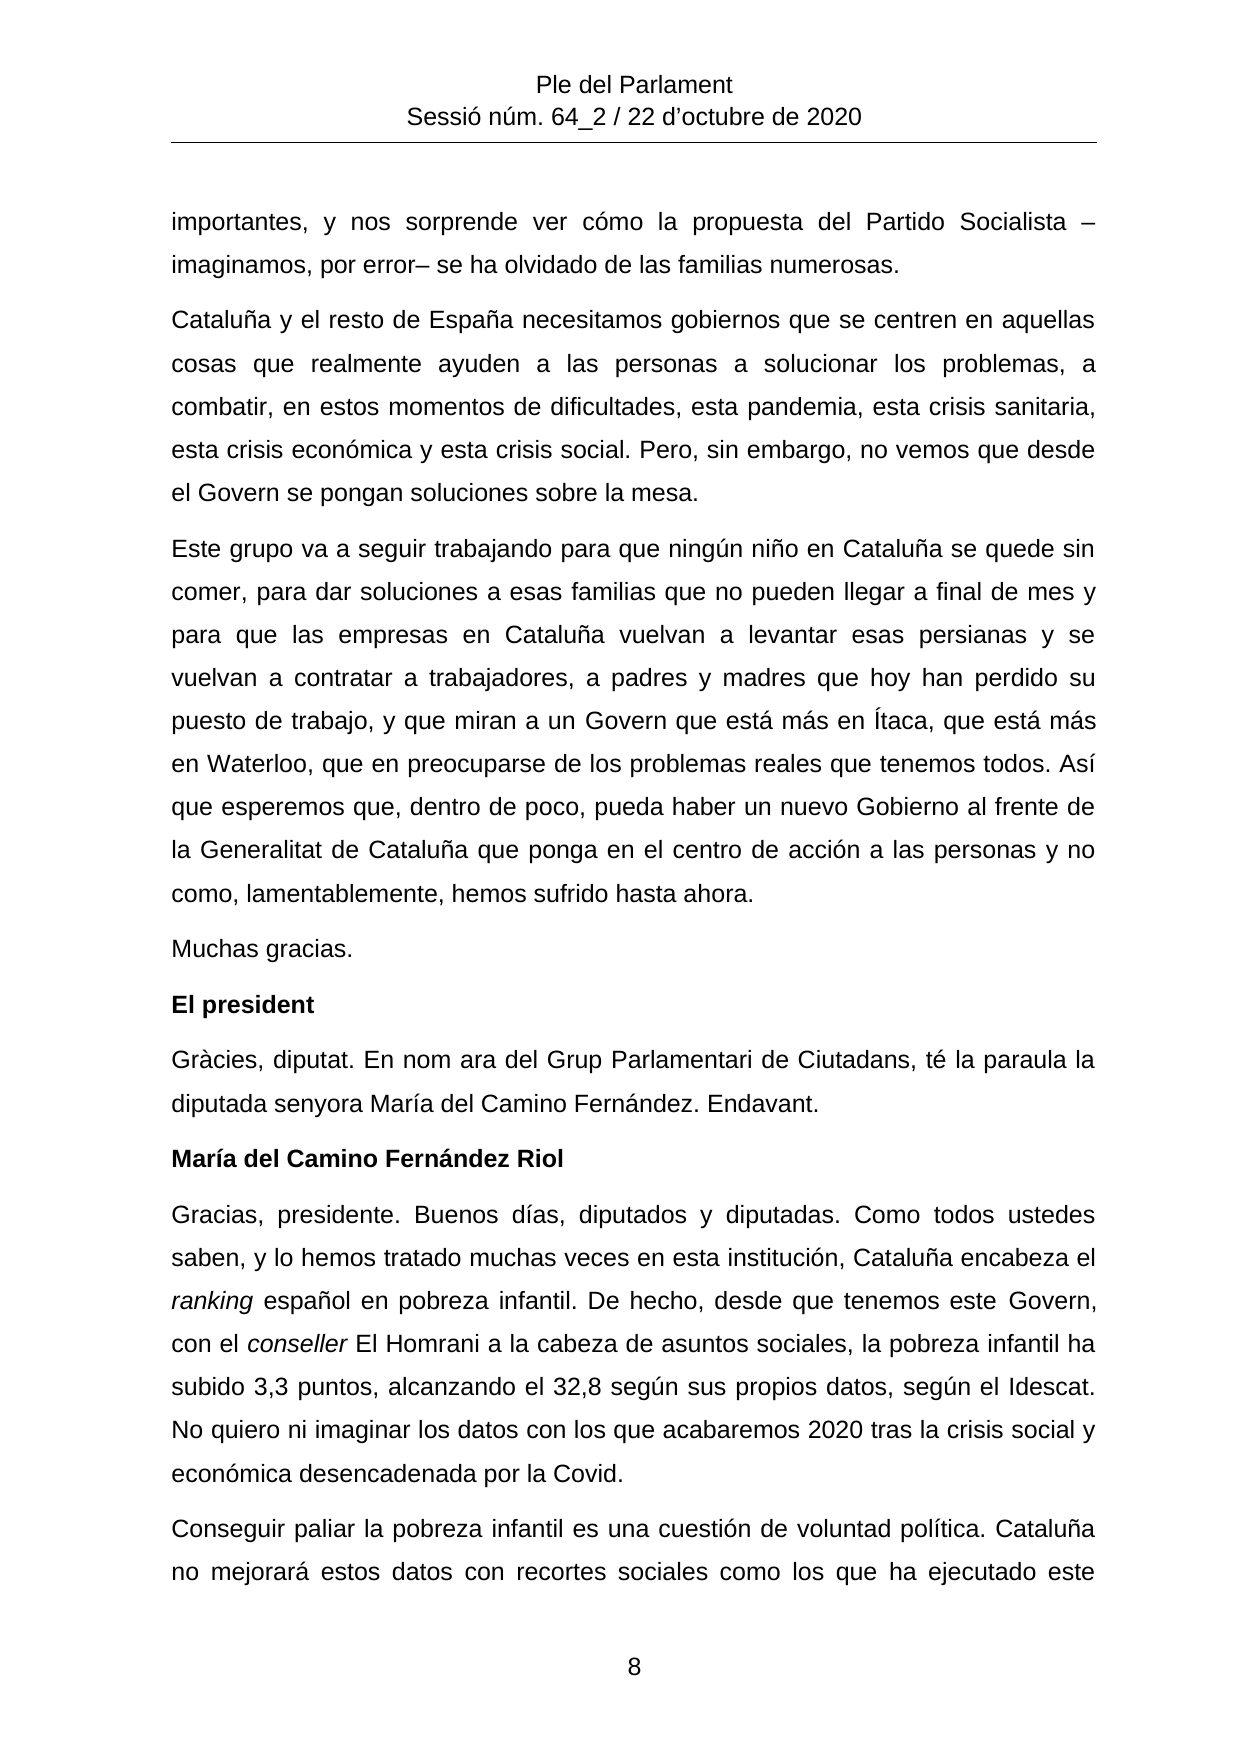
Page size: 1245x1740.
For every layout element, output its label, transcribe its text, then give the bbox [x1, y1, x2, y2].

text Gracias, presidente. Buenos días, diputados y diputadas. Como todos ustedes saben, y lo hemos tratado muchas veces en esta institución, Cataluña encabeza el ranking español en pobreza infantil. De hecho, desde que tenemos este Govern, con el conseller El Homrani a la cabeza de asuntos sociales, la pobreza infantil ha subido 3,3 puntos, alcanzando el 32,8 según sus propios datos, según el Idescat. No quiero ni imaginar los datos con los que acabaremos 2020 tras la crisis social y económica desencadenada por la Covid. [171, 1200, 1097, 1487]
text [171, 1514, 1097, 1586]
text Cataluña y el resto de España necesitamos gobiernos que se centren en aquellas cosas que realmente ayuden a las personas a solucionar los problemas, a combatir, en estos momentos de dificultades, esta pandemia, esta crisis sanitaria, esta crisis económica y esta crisis social. Pero, sin embargo, no vemos que desde el Govern se pongan soluciones sobre la mesa. [171, 306, 1097, 507]
text Este grupo va a seguir trabajando para que ningún niño en Cataluña se quede sin comer, para dar soluciones a esas familias que no pueden llegar a final de mes y para que las empresas en Cataluña vuelvan a levantar esas persianas y se vuelvan a contratar a trabajadores, a padres y madres que hoy han perdido su puesto de trabajo, y que miran a un Govern que está más en Ítaca, que está más en Waterloo, que en preocuparse de los problemas reales que tenemos todos. Así que esperemos que, dentro de poco, pueda haber un nuevo Gobierno al frente de la Generalitat de Cataluña que ponga en el centro de acción a las personas y no como, lamentablemente, hemos sufrido hasta ahora. [171, 534, 1097, 907]
text Gràcies, diputat. En nom ara del Grup Parlamentari de Ciutadans, té la paraula la diputada senyora María del Camino Fernández. Endavant. [171, 1046, 1097, 1117]
text El president [171, 990, 1097, 1019]
text Muchas gracias. [171, 934, 1097, 963]
text María del Camino Fernández Riol [171, 1144, 1097, 1173]
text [171, 207, 1097, 279]
